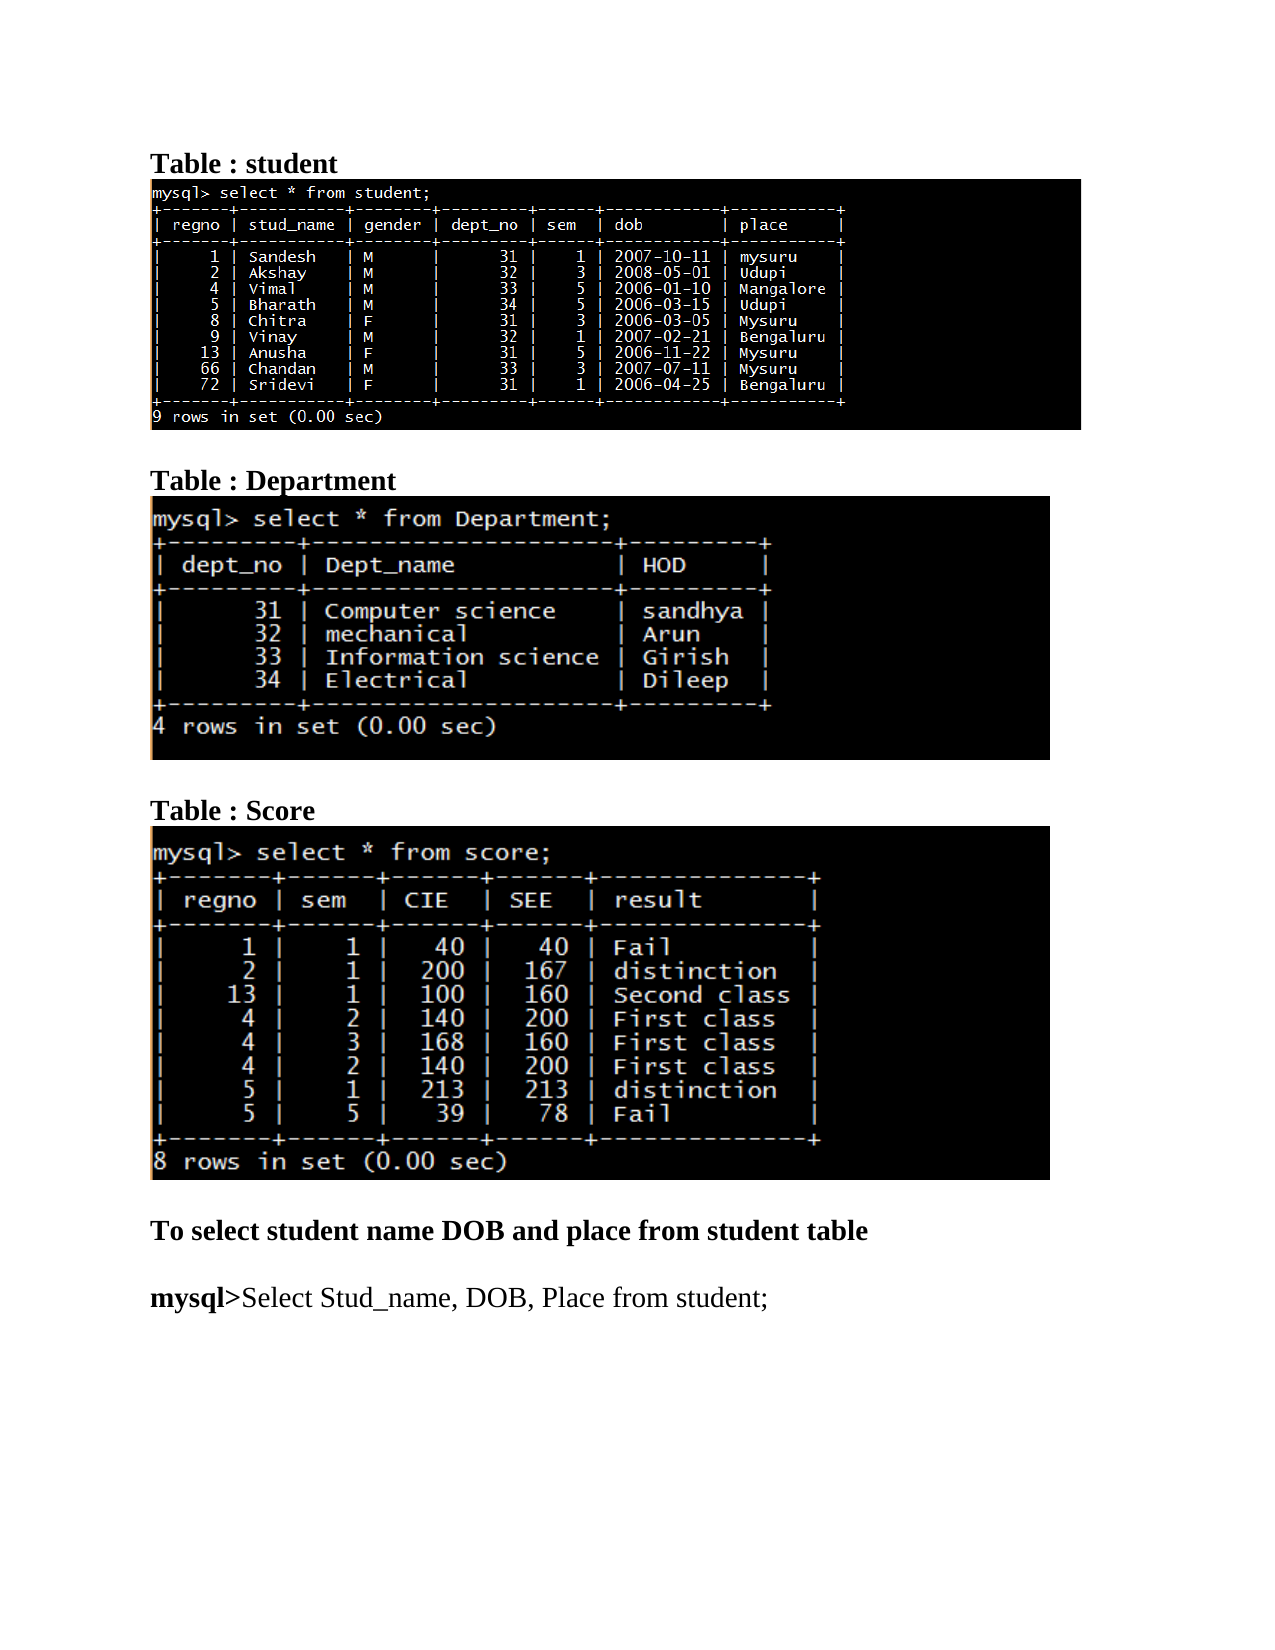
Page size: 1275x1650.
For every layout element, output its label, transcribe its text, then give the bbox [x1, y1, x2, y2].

text Table : Department [150, 463, 1125, 497]
picture [150, 179, 1082, 430]
text Table : Score [150, 793, 1125, 826]
picture [150, 826, 1050, 1180]
text mysql>Select Stud_name, DOB, Place from student; [150, 1280, 1125, 1313]
picture [150, 496, 1050, 760]
text Table : student [150, 146, 1125, 179]
text To select student name DOB and place from student table [150, 1213, 1125, 1246]
